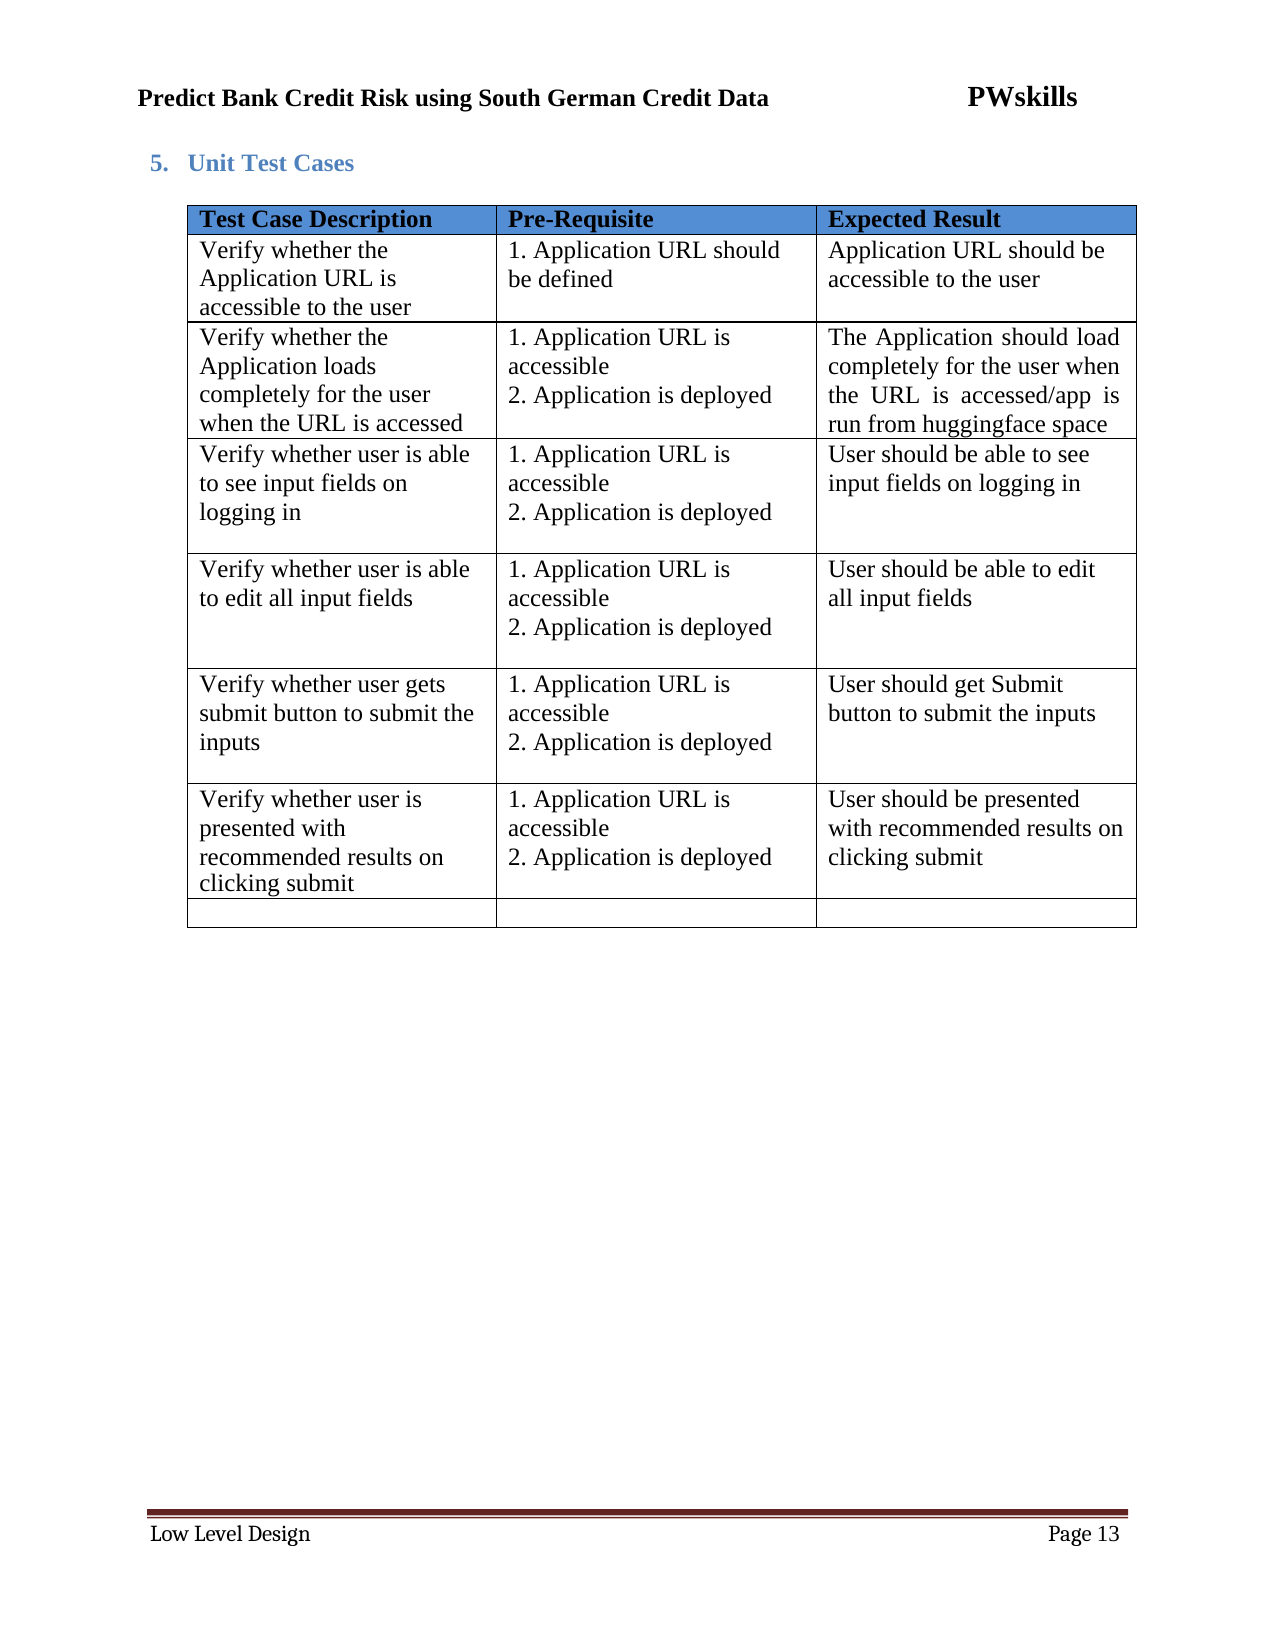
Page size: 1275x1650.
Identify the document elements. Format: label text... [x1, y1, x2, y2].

table_cell Application URL is accessible Application is deployed [497, 784, 816, 898]
table_header Expected Result [817, 206, 1136, 234]
table_cell Application URL is accessible Application is deployed [497, 323, 816, 438]
table_cell Verify whether the Application loads completely for the user when the URL is accessed [188, 323, 496, 438]
table_cell Verify whether user gets submit button to submit the inputs [188, 669, 496, 783]
table_cell Verify whether user is able to see input fields on logging in [188, 439, 496, 553]
table_cell Verify whether user is able to edit all input fields [188, 554, 496, 668]
table_cell Verify whether user is presented with recommended results on clicking submit [188, 784, 496, 898]
table_header Test Case Description [188, 206, 496, 234]
table_cell Application URL is accessible Application is deployed [497, 439, 816, 553]
table_cell [817, 899, 1136, 927]
table_cell User should get Submit button to submit the inputs [817, 669, 1136, 783]
table_cell 1. Application URL should be defined [497, 235, 816, 321]
table_cell The Application should load completely for the user when the URL is accessed/app is run from huggingface space [817, 323, 1136, 438]
table_cell Application URL should be accessible to the user [817, 235, 1136, 321]
table_cell [497, 899, 816, 927]
table_cell User should be able to see input fields on logging in [817, 439, 1136, 553]
table_cell Verify whether the Application URL is accessible to the user [188, 235, 496, 321]
table_cell [188, 899, 496, 927]
table_header Pre-Requisite [497, 206, 816, 234]
table_cell Application URL is accessible Application is deployed [497, 554, 816, 668]
table_cell Application URL is accessible Application is deployed [497, 669, 816, 783]
table_cell User should be able to edit all input fields [817, 554, 1136, 668]
subtitle Unit Test Cases [150, 148, 1214, 177]
table_cell User should be presented with recommended results on clicking submit [817, 784, 1136, 898]
